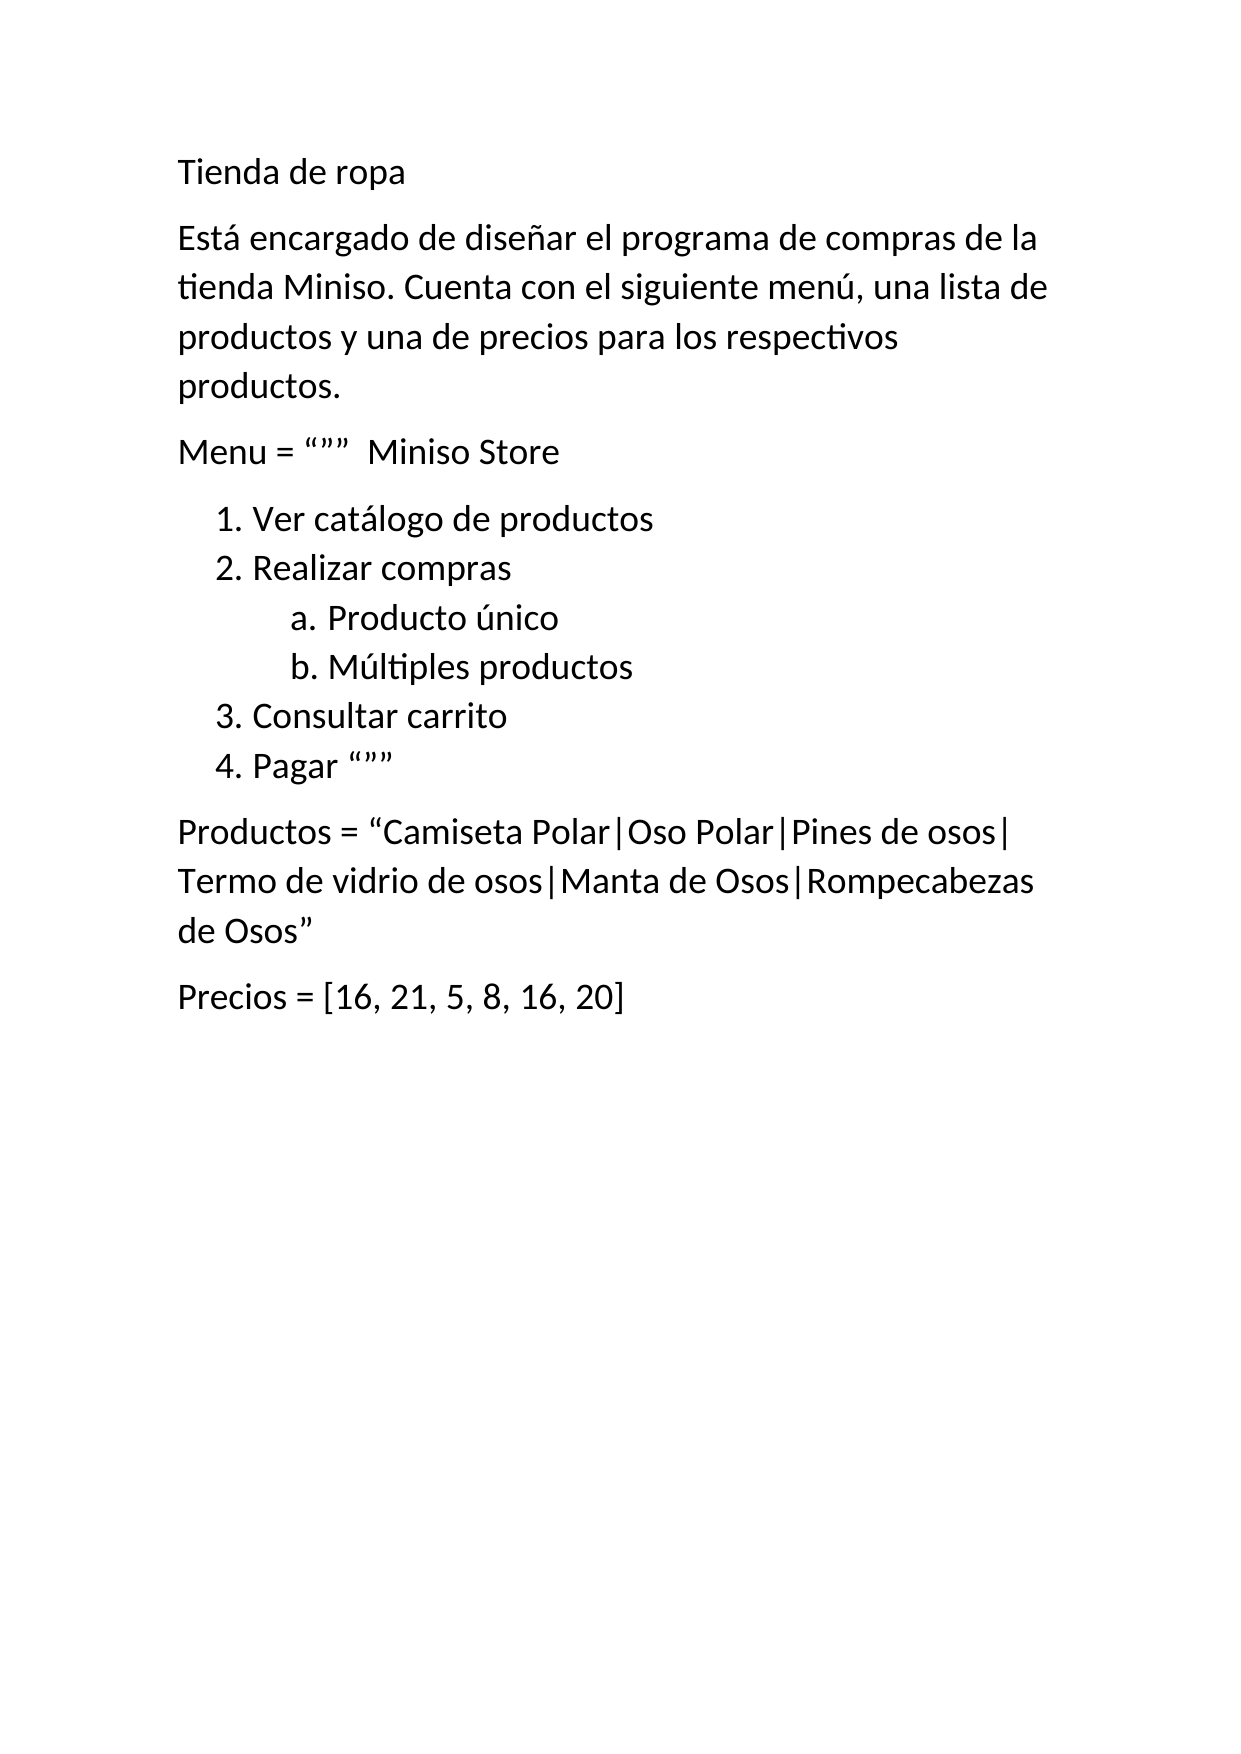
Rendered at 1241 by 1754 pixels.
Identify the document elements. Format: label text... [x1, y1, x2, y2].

text Precios = [16, 21, 5, 8, 16, 20] [177, 973, 1063, 1019]
text Menu = “”” Miniso Store [177, 428, 1063, 474]
list Producto único [290, 593, 1063, 639]
text Productos = “Camiseta Polar|Oso Polar|Pines de osos|Termo de vidrio de osos|Manta de Osos|Rompecabezas de Osos” [177, 808, 1063, 953]
list Consultar carrito [215, 692, 1063, 738]
text Tienda de ropa [177, 148, 1063, 193]
list Ver catálogo de productos [215, 494, 1063, 540]
text Está encargado de diseñar el programa de compras de la tienda Miniso. Cuenta con el siguiente menú, una lista de productos y una de precios para los respectivos productos. [177, 214, 1063, 408]
list Múltiples productos [290, 643, 1063, 689]
list Pagar “”” [215, 742, 1063, 788]
list Realizar compras [215, 544, 1063, 590]
